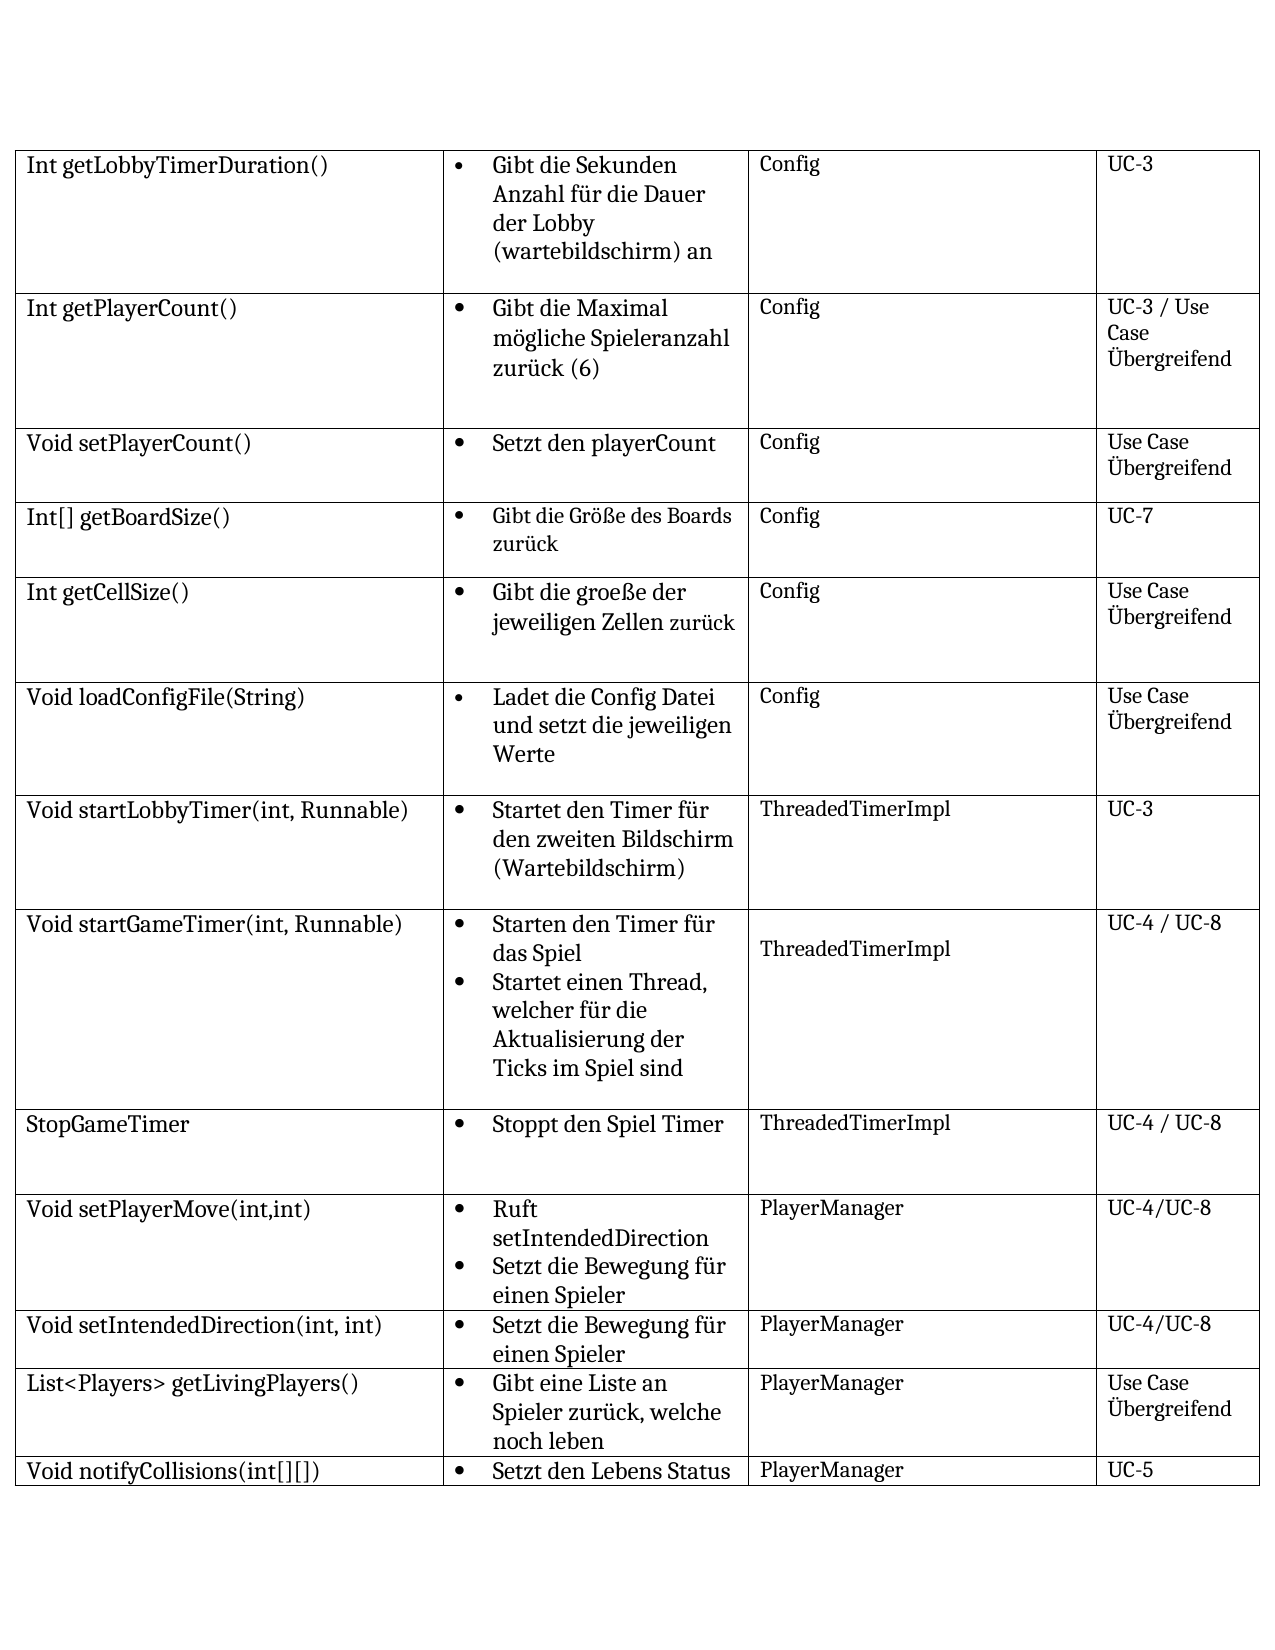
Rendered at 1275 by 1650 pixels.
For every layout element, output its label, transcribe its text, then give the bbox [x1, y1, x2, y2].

table_cell UC-5 [1097, 1457, 1259, 1485]
table_cell Void setIntendedDirection(int, int) [16, 1311, 443, 1368]
table_cell Config [749, 683, 1096, 795]
table_cell Use Case Übergreifend [1097, 683, 1259, 795]
table_cell Use Case Übergreifend [1097, 578, 1259, 682]
table_cell ThreadedTimerImpl [749, 796, 1096, 909]
table_cell Int getCellSize() [16, 578, 443, 682]
table_cell Int getLobbyTimerDuration() [16, 151, 443, 292]
table_cell Int[] getBoardSize() [16, 503, 443, 577]
table_cell Gibt eine Liste an Spieler zurück, welche noch leben [444, 1369, 748, 1456]
table_cell Stoppt den Spiel Timer [444, 1110, 748, 1194]
table_cell Gibt die Maximal mögliche Spieleranzahl zurück (6) [444, 294, 748, 428]
table_cell Void loadConfigFile(String) [16, 683, 443, 795]
table_cell UC-3 / Use Case Übergreifend [1097, 294, 1259, 428]
table_cell Ladet die Config Datei und setzt die jeweiligen Werte [444, 683, 748, 795]
table_cell PlayerManager [749, 1457, 1096, 1485]
table_cell UC-4/UC-8 [1097, 1311, 1259, 1368]
table_cell Void startGameTimer(int, Runnable) [16, 910, 443, 1109]
table_cell StopGameTimer [16, 1110, 443, 1194]
table_cell Config [749, 151, 1096, 292]
table_cell ThreadedTimerImpl [749, 910, 1096, 1109]
table_cell Config [749, 294, 1096, 428]
table_cell Void setPlayerMove(int,int) [16, 1195, 443, 1310]
table_cell UC-4/UC-8 [1097, 1195, 1259, 1310]
table_cell Void startLobbyTimer(int, Runnable) [16, 796, 443, 909]
table_cell Use Case Übergreifend [1097, 429, 1259, 502]
table_cell UC-4 / UC-8 [1097, 910, 1259, 1109]
table_cell Setzt die Bewegung für einen Spieler [444, 1311, 748, 1368]
table_cell Config [749, 503, 1096, 577]
table_cell List<Players> getLivingPlayers() [16, 1369, 443, 1456]
table_cell Startet den Timer für den zweiten Bildschirm (Wartebildschirm) [444, 796, 748, 909]
table_cell UC-3 [1097, 796, 1259, 909]
table_cell UC-3 [1097, 151, 1259, 292]
table_cell PlayerManager [749, 1311, 1096, 1368]
table_cell PlayerManager [749, 1369, 1096, 1456]
table_cell Starten den Timer für das Spiel Startet einen Thread, welcher für die Aktualisierung der Ticks im Spiel sind [444, 910, 748, 1109]
table_cell Ruft setIntendedDirection Setzt die Bewegung für einen Spieler [444, 1195, 748, 1310]
table_cell Gibt die Sekunden Anzahl für die Dauer der Lobby (wartebildschirm) an [444, 151, 748, 292]
table_cell Config [749, 578, 1096, 682]
table_cell Void notifyCollisions(int[][]) [16, 1457, 443, 1485]
table_cell Setzt den playerCount [444, 429, 748, 502]
table_cell PlayerManager [749, 1195, 1096, 1310]
table_cell UC-4 / UC-8 [1097, 1110, 1259, 1194]
table_cell ThreadedTimerImpl [749, 1110, 1096, 1194]
table_cell UC-7 [1097, 503, 1259, 577]
table_cell Use Case Übergreifend [1097, 1369, 1259, 1456]
table_cell Int getPlayerCount() [16, 294, 443, 428]
table_cell Gibt die groeße der jeweiligen Zellen zurück [444, 578, 748, 682]
table_cell Void setPlayerCount() [16, 429, 443, 502]
table_cell Gibt die Größe des Boards zurück [444, 503, 748, 577]
table_cell Setzt den Lebens Status auf False, wenn eine Kollision vorhanden ist [444, 1457, 748, 1485]
table_cell Config [749, 429, 1096, 502]
